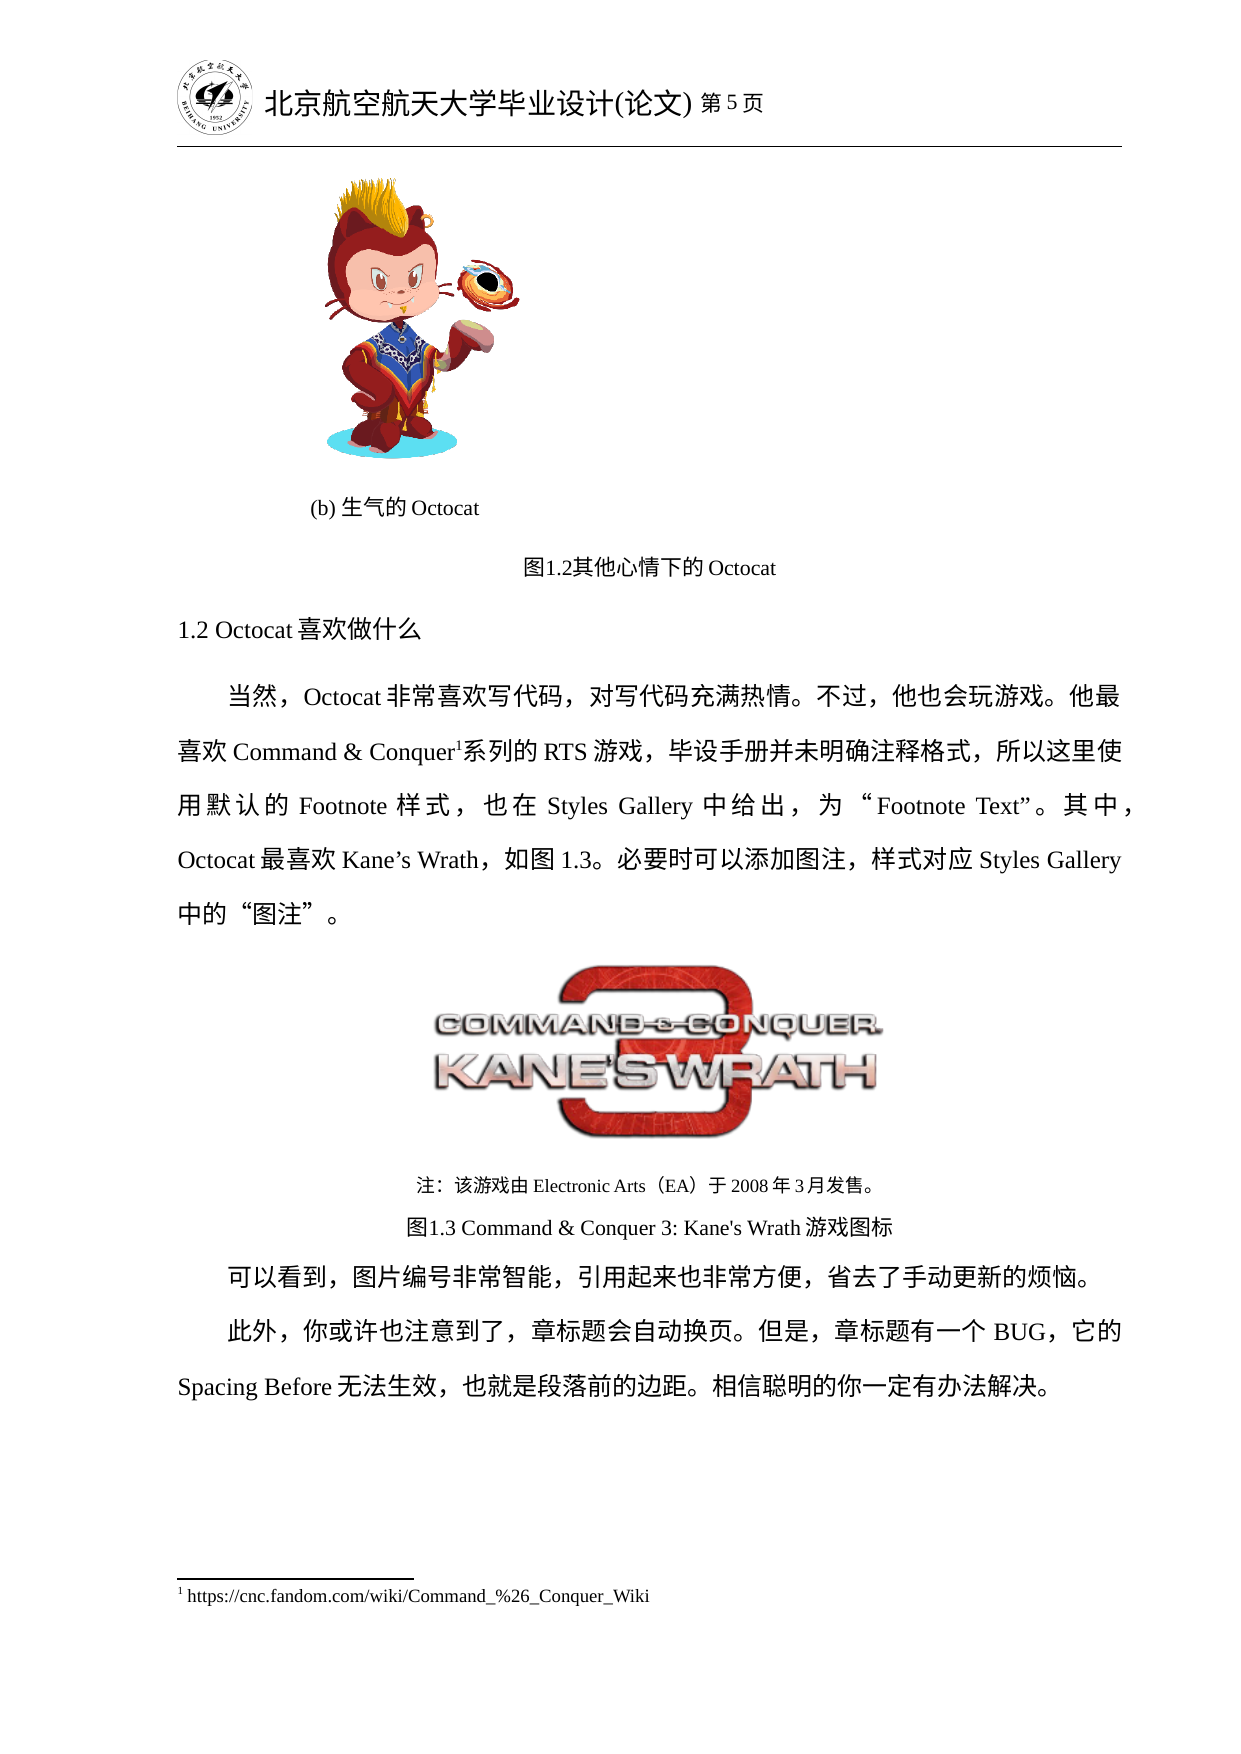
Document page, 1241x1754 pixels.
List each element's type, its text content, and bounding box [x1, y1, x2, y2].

picture [177, 60, 253, 135]
picture [244, 177, 545, 478]
subtitle Octocat喜欢做什么 [177, 610, 1122, 646]
text 当然，Octocat非常喜欢写代码，对写代码充满热情。不过，他也会玩游戏。他最喜欢Command & Conquer系列的RTS游戏，毕设手册并未明确注释格式，所以这里使用默认的Footnote样式，也在Styles Gallery中给出，为“Footnote Text”。其中，Octocat最喜欢Kane’s Wrath，如图1.3。必要时可以添加图注，样式对应Styles Gallery中的“图注”。 [177, 677, 1122, 930]
picture [383, 948, 916, 1158]
text 可以看到，图片编号非常智能，引用起来也非常方便，省去了手动更新的烦恼。 [177, 1257, 1122, 1294]
text 此外，你或许也注意到了，章标题会自动换页。但是，章标题有一个BUG，它的Spacing Before无法生效，也就是段落前的边距。相信聪明的你一定有办法解决。 [177, 1312, 1122, 1402]
text (b) 生气的Octocat [177, 490, 612, 521]
text 图1.3 Command & Conquer 3: Kane's Wrath游戏图标 [177, 1210, 1122, 1242]
text 注：该游戏由Electronic Arts（EA）于2008年3月发售。 [177, 1170, 1122, 1197]
text 图1.2其他心情下的Octocat [177, 550, 1122, 581]
